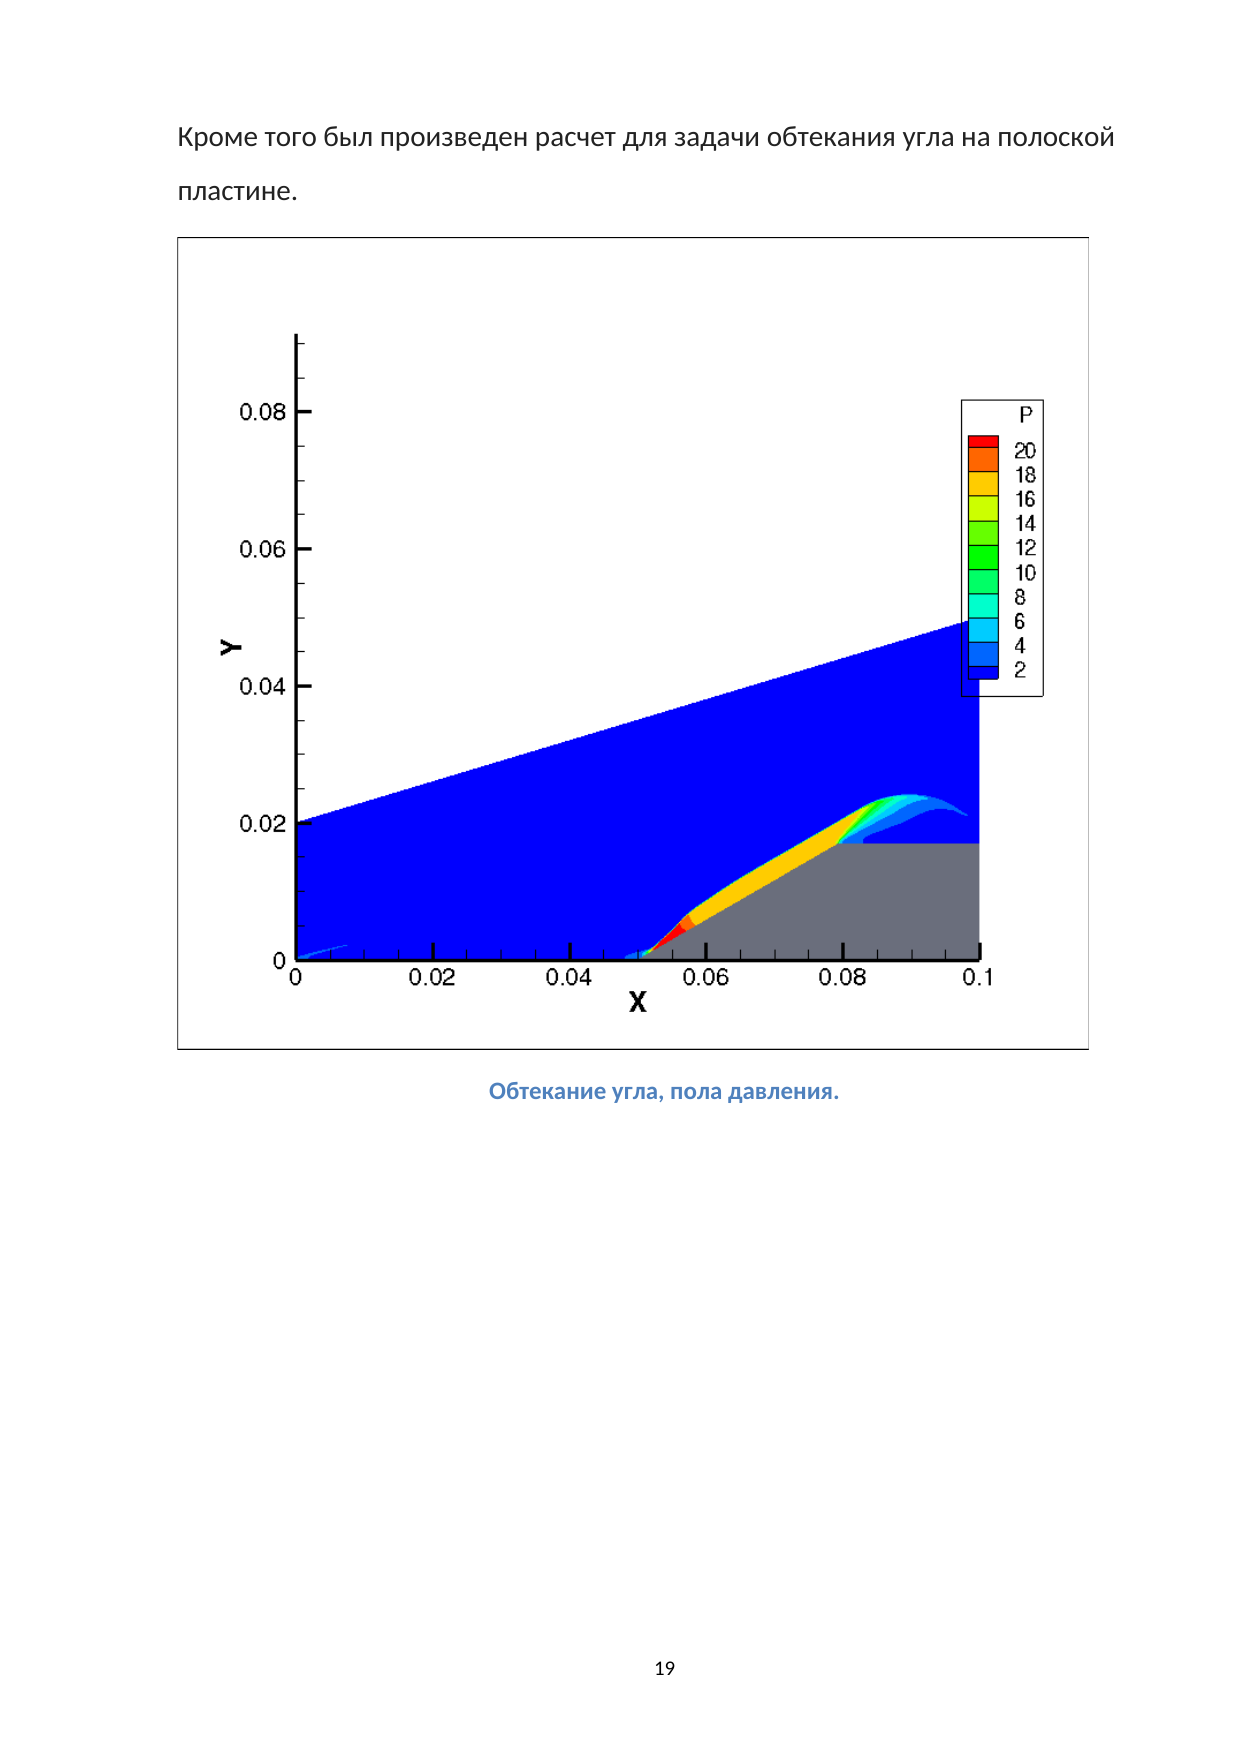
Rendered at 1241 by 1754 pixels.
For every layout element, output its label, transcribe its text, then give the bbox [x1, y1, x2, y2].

text Кроме того был произведен расчет для задачи обтекания угла на полоской пластине. [177, 118, 1152, 207]
text Обтекание угла, пола давления. [177, 1075, 1152, 1106]
